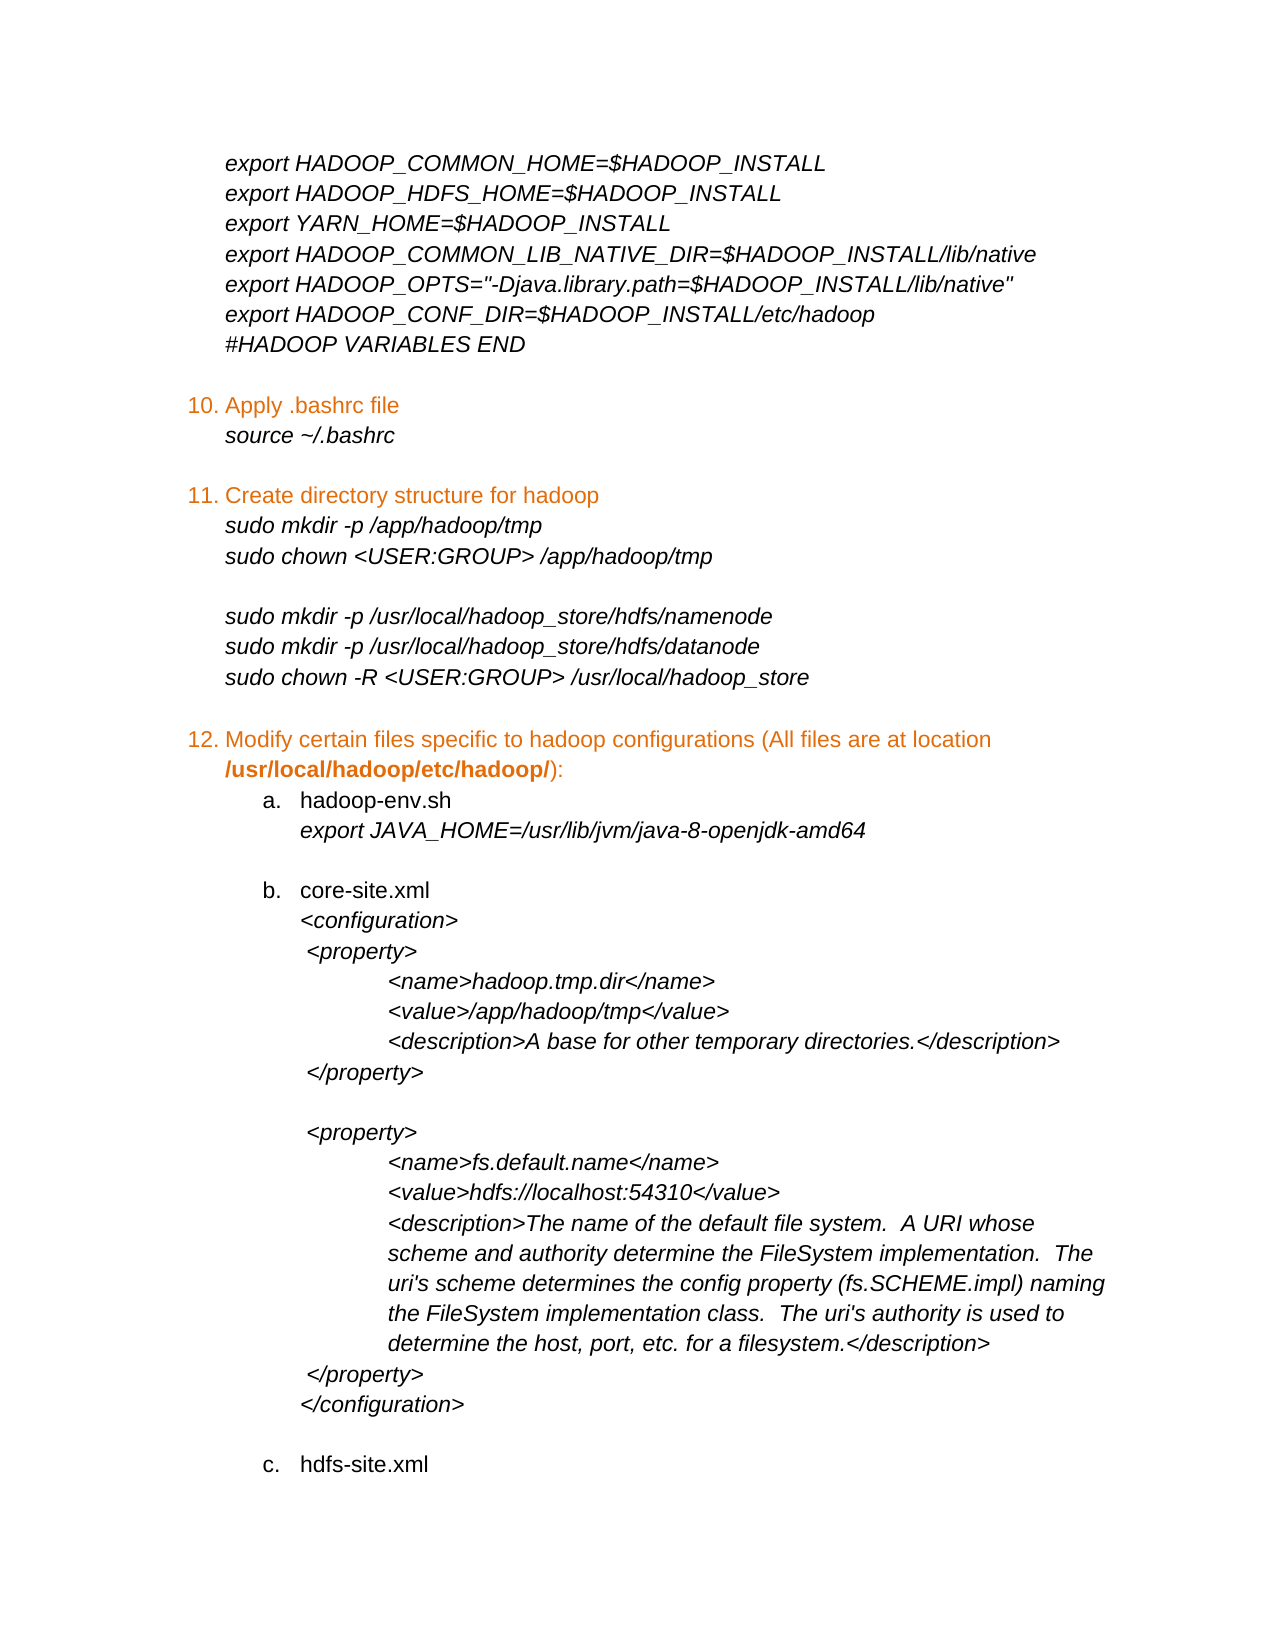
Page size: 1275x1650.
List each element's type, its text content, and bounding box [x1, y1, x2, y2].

text <configuration> [150, 907, 1125, 934]
text <description>A base for other temporary directories.</description> [375, 1028, 1125, 1055]
text export JAVA_HOME=/usr/lib/jvm/java-8-openjdk-amd64 [150, 817, 1125, 843]
text </configuration> [150, 1391, 1125, 1417]
text export HADOOP_OPTS="-Djava.library.path=$HADOOP_INSTALL/lib/native" [225, 271, 1125, 297]
list Modify certain files specific to hadoop configurations (All files are at location /usr/local/hadoop/etc/hadoop/): [187, 726, 1125, 783]
text export HADOOP_HDFS_HOME=$HADOOP_INSTALL [225, 180, 1125, 207]
text </property> [300, 1361, 1125, 1387]
text source ~/.bashrc [150, 422, 1125, 448]
text sudo chown <USER:GROUP> /app/hadoop/tmp [150, 543, 1125, 569]
text sudo mkdir -p /usr/local/hadoop_store/hdfs/namenode [150, 603, 1125, 629]
list Apply .bashrc file [187, 392, 1125, 418]
text <property> [300, 1119, 1125, 1145]
text </property> [300, 1058, 1125, 1085]
list Create directory structure for hadoop [187, 482, 1125, 509]
list hdfs-site.xml [262, 1451, 1125, 1478]
text sudo mkdir -p /app/hadoop/tmp [150, 512, 1125, 539]
text scheme and authority determine the FileSystem implementation. The [375, 1240, 1125, 1266]
text sudo mkdir -p /usr/local/hadoop_store/hdfs/datanode [150, 633, 1125, 660]
text export HADOOP_COMMON_HOME=$HADOOP_INSTALL [225, 150, 1125, 176]
text the FileSystem implementation class. The uri's authority is used to [375, 1300, 1125, 1327]
text export HADOOP_COMMON_LIB_NATIVE_DIR=$HADOOP_INSTALL/lib/native [225, 241, 1125, 267]
text <name>hadoop.tmp.dir</name> [375, 968, 1125, 994]
text sudo chown -R <USER:GROUP> /usr/local/hadoop_store [150, 663, 1125, 722]
list hadoop-env.sh [262, 787, 1125, 813]
text export YARN_HOME=$HADOOP_INSTALL [225, 210, 1125, 237]
text determine the host, port, etc. for a filesystem.</description> [375, 1330, 1125, 1357]
text <name>fs.default.name</name> [375, 1149, 1125, 1176]
text <property> [150, 938, 1125, 964]
list core-site.xml [262, 877, 1125, 904]
text #HADOOP VARIABLES END [225, 331, 1125, 358]
text export HADOOP_CONF_DIR=$HADOOP_INSTALL/etc/hadoop [225, 301, 1125, 327]
text uri's scheme determines the config property (fs.SCHEME.impl) naming [375, 1270, 1125, 1296]
text <value>hdfs://localhost:54310</value> [375, 1179, 1125, 1206]
text <value>/app/hadoop/tmp</value> [375, 998, 1125, 1024]
text <description>The name of the default file system. A URI whose [375, 1209, 1125, 1236]
